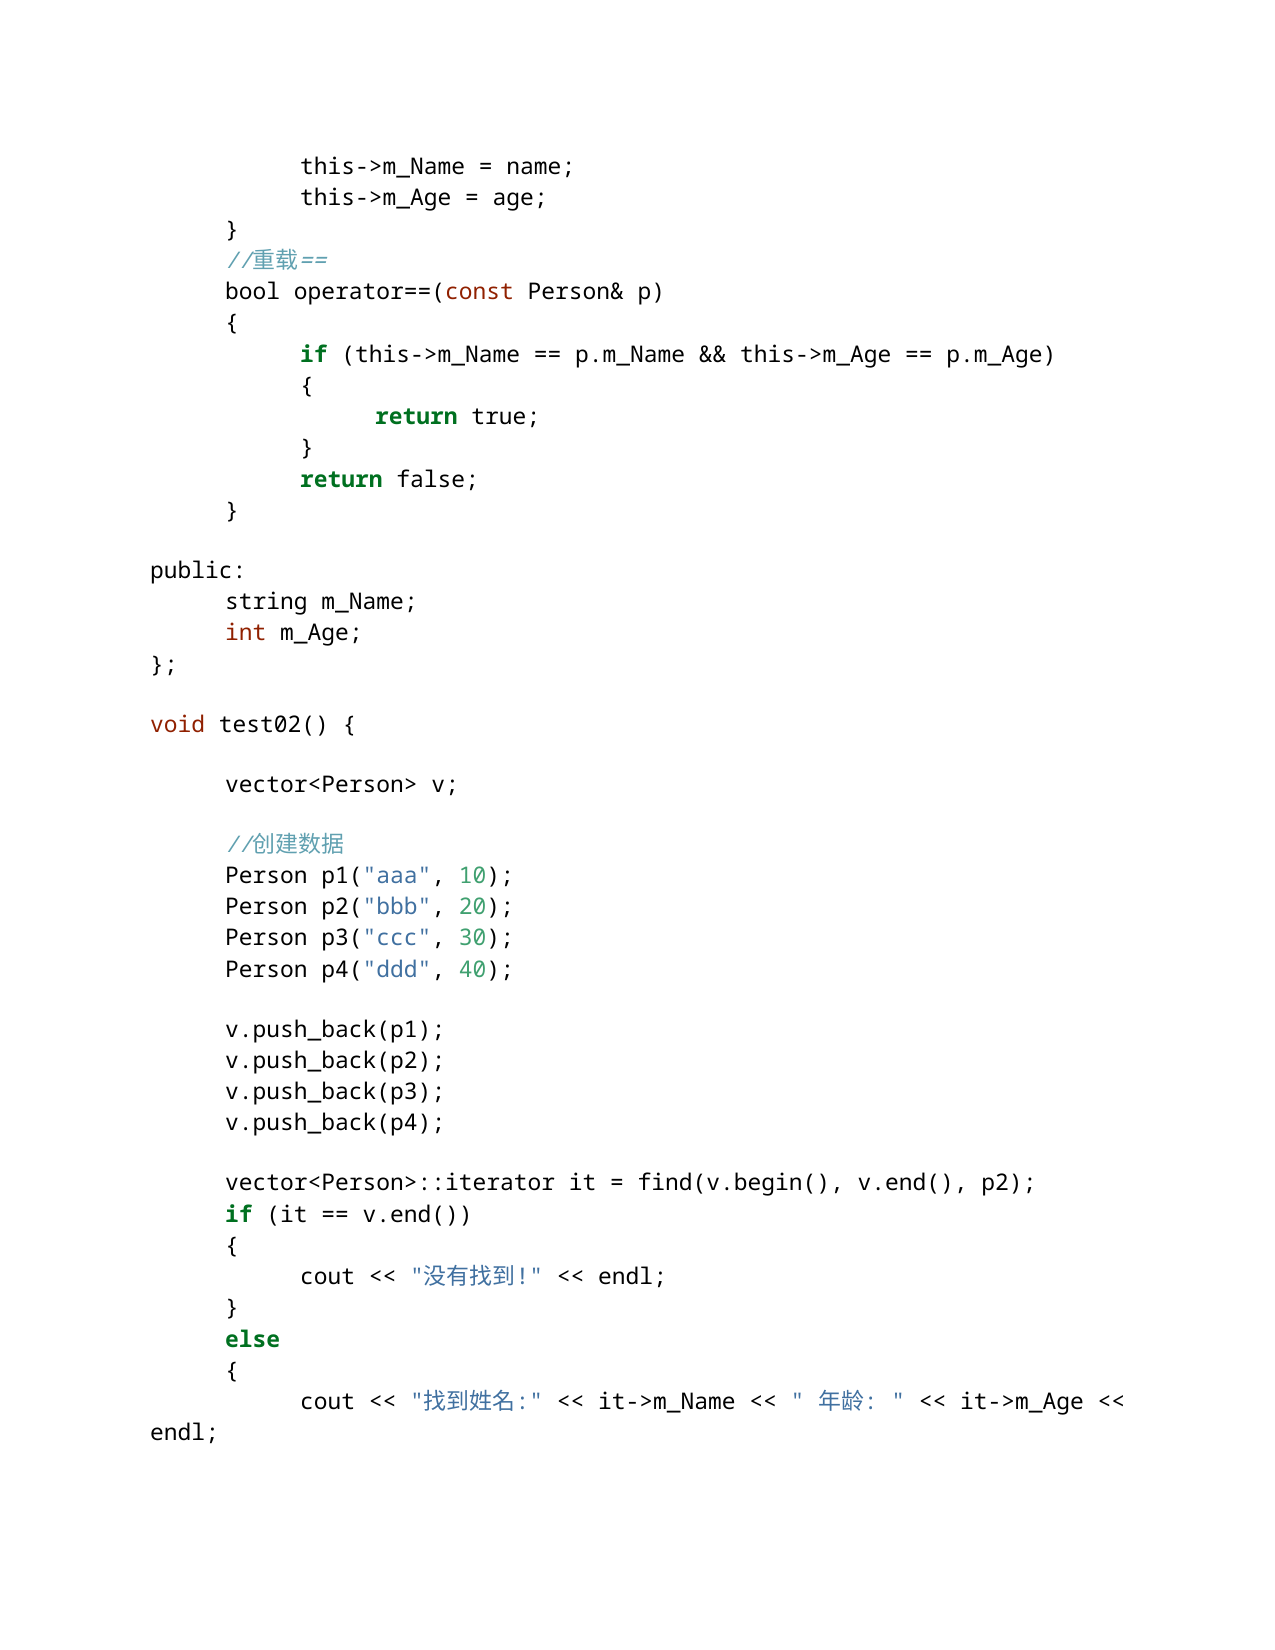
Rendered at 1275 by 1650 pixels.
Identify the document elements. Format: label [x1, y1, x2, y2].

text [150, 150, 1125, 1447]
